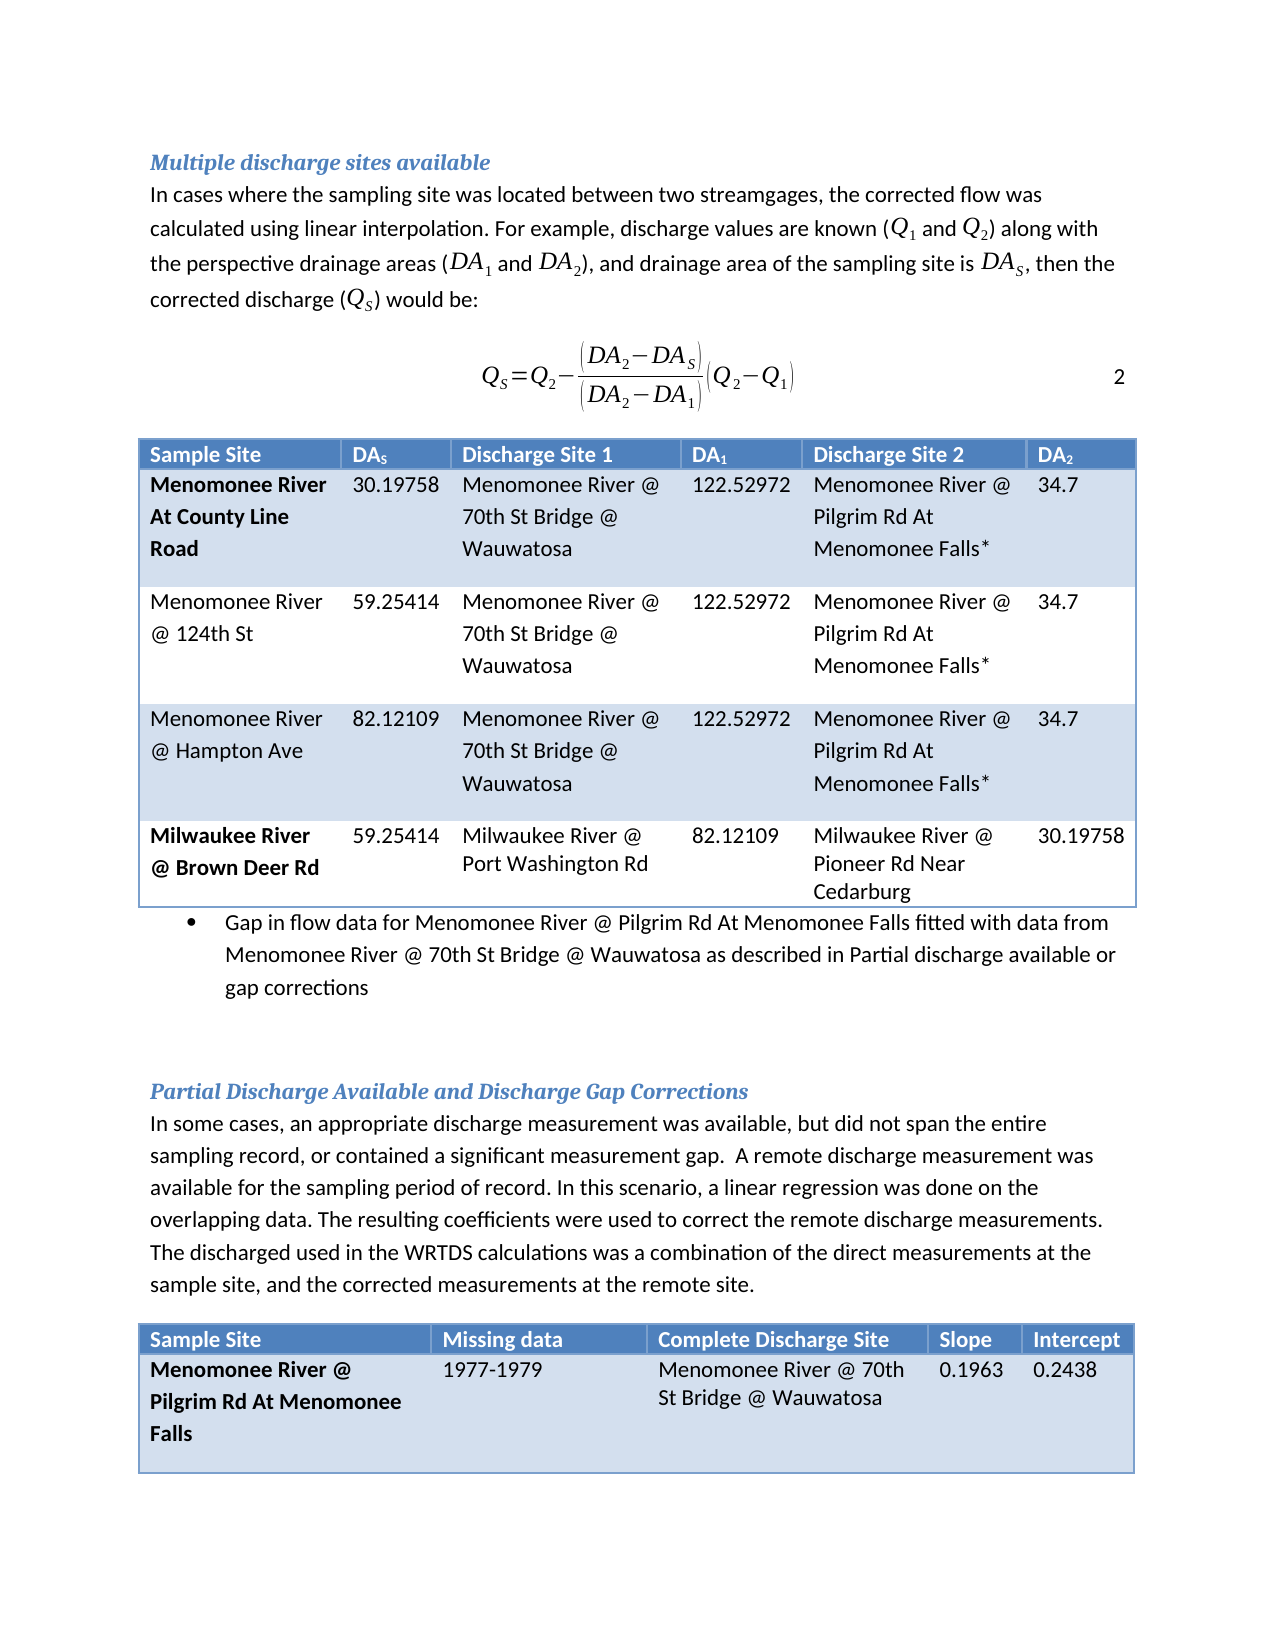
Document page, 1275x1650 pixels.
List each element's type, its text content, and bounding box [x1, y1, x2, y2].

table_cell 82.12109 [341, 704, 451, 821]
table_cell Milwaukee River @ Port Washington Rd [451, 821, 681, 906]
table_cell Milwaukee River @ Brown Deer Rd [140, 821, 341, 906]
list Gap in flow data for Menomonee River @ Pilgrim Rd At Menomonee Falls fitted with data from Menomonee River @ 70th St Bridge @ Wauwatosa as described in Partial discharge available or gap corrections [187, 908, 1125, 1001]
text In cases where the sampling site was located between two streamgages, the corrected flow was calculated using linear interpolation. For example, discharge values are known ( and ) along with the perspective drainage areas ( and ), and drainage area of the sampling site is , then the corrected discharge () would be: [150, 180, 1125, 315]
table_cell Menomonee River @ 124th St [140, 587, 341, 704]
table_header Discharge Site 1 [452, 440, 680, 468]
table_header Discharge Site 2 [803, 440, 1025, 468]
table_cell 122.52972 [681, 470, 802, 587]
table_header Complete Discharge Site [648, 1325, 927, 1353]
table_cell Menomonee River @ 70th St Bridge @ Wauwatosa [451, 470, 681, 587]
table_header DAS [342, 440, 450, 468]
table_cell Milwaukee River @ Pioneer Rd Near Cedarburg [802, 821, 1026, 906]
table_cell 122.52972 [681, 704, 802, 821]
subtitle Multiple discharge sites available [150, 150, 1125, 176]
table_cell 0.1963 [928, 1355, 1022, 1472]
table_cell 34.7 [1026, 470, 1135, 587]
table_header DA1 [682, 440, 801, 468]
table_cell 59.25414 [341, 587, 451, 704]
table_cell 30.19758 [1026, 821, 1135, 906]
table_header Sample Site [140, 440, 340, 468]
table_header Sample Site [140, 1325, 430, 1353]
table_cell 30.19758 [341, 470, 451, 587]
table_cell Menomonee River @ Pilgrim Rd At Menomonee Falls* [802, 470, 1026, 587]
table_cell Menomonee River @ Hampton Ave [140, 704, 341, 821]
table_cell 0.2438 [1022, 1355, 1133, 1472]
table_cell Menomonee River @ Pilgrim Rd At Menomonee Falls* [802, 587, 1026, 704]
table_cell 34.7 [1026, 587, 1135, 704]
table_cell Menomonee River At County Line Road [140, 470, 341, 587]
table_header Intercept [1023, 1325, 1133, 1353]
table_cell Menomonee River @ Pilgrim Rd At Menomonee Falls [140, 1355, 431, 1472]
table_cell Menomonee River @ Pilgrim Rd At Menomonee Falls* [802, 704, 1026, 821]
table_cell Menomonee River @ 70th St Bridge @ Wauwatosa [451, 704, 681, 821]
table_header Missing data [432, 1325, 646, 1353]
text 2 [150, 340, 1125, 413]
table_cell Menomonee River @ 70th St Bridge @ Wauwatosa [647, 1355, 928, 1472]
table_cell 34.7 [1026, 704, 1135, 821]
subtitle Partial Discharge Available and Discharge Gap Corrections [150, 1079, 1125, 1105]
table_cell 82.12109 [681, 821, 802, 906]
table_cell 122.52972 [681, 587, 802, 704]
table_header DA2 [1028, 440, 1135, 468]
table_header Slope [929, 1325, 1021, 1353]
text In some cases, an appropriate discharge measurement was available, but did not span the entire sampling record, or contained a significant measurement gap. A remote discharge measurement was available for the sampling period of record. In this scenario, a linear regression was done on the overlapping data. The resulting coefficients were used to correct the remote discharge measurements. The discharged used in the WRTDS calculations was a combination of the direct measurements at the sample site, and the corrected measurements at the remote site. [150, 1109, 1125, 1298]
table_cell 1977-1979 [431, 1355, 647, 1472]
table_cell 59.25414 [341, 821, 451, 906]
table_cell Menomonee River @ 70th St Bridge @ Wauwatosa [451, 587, 681, 704]
